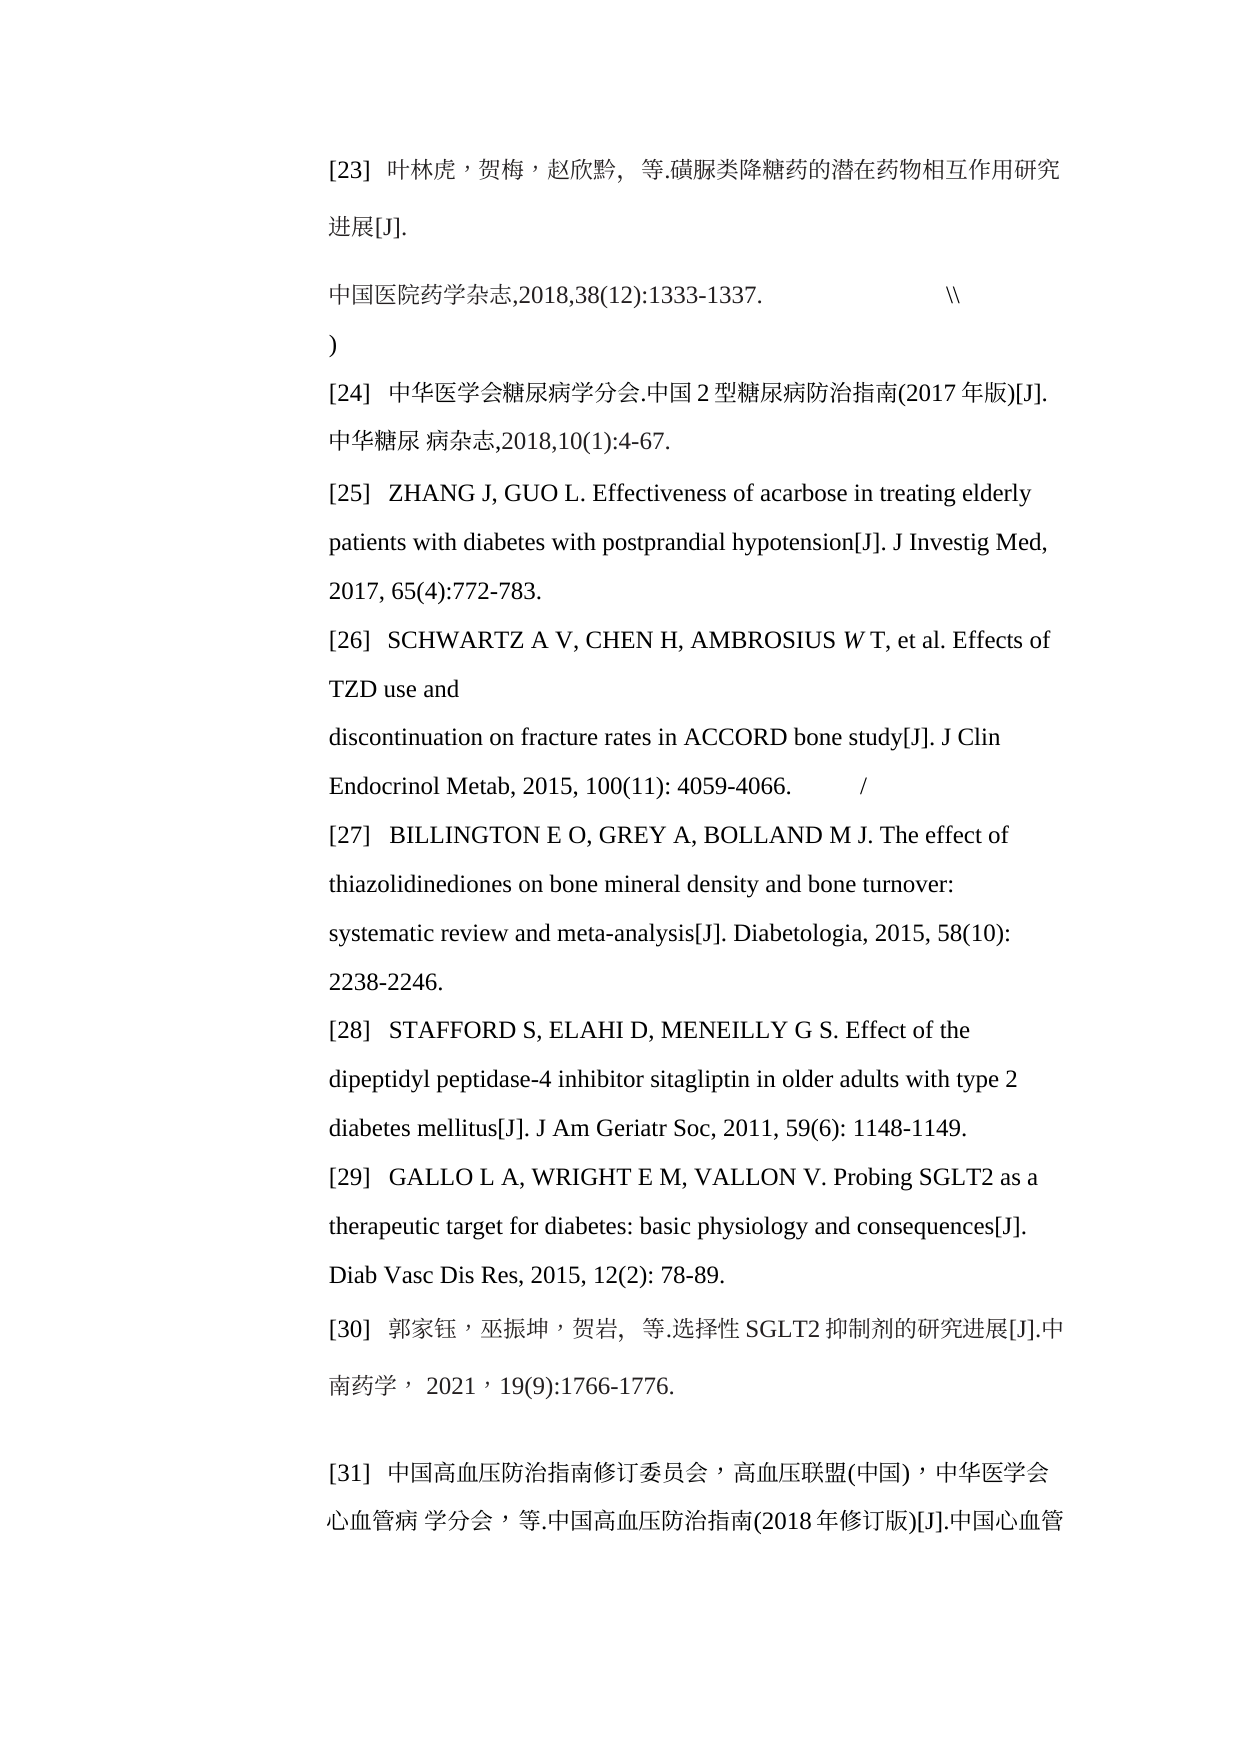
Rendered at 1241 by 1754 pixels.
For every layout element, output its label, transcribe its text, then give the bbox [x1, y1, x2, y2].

list 中华医学会糖尿病学分会.中国2型糖尿病防治指南(2017年版)[J].中华糖尿 病杂志,2018,10(1):4-67. [329, 362, 1066, 459]
list BILLINGTON E O, GREY A, BOLLAND M J. The effect of thiazolidinediones on bone mineral density and bone turnover: systematic review and meta-analysis[J]. Diabetologia, 2015, 58(10): 2238-2246. [329, 820, 1066, 996]
list SCHWARTZ A V, CHEN H, AMBROSIUS W T, et al. Effects of TZD use and [329, 625, 1066, 702]
list GALLO L A, WRIGHT E M, VALLON V. Probing SGLT2 as a therapeutic target for diabetes: basic physiology and consequences[J]. Diab Vasc Dis Res, 2015, 12(2): 78-89. [329, 1162, 1066, 1289]
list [327, 1442, 1066, 1539]
list STAFFORD S, ELAHI D, MENEILLY G S. Effect of the dipeptidyl peptidase-4 inhibitor sitagliptin in older adults with type 2 diabetes mellitus[J]. J Am Geriatr Soc, 2011, 59(6): 1148-1149. [329, 1016, 1066, 1142]
text 中国医院药学杂志,2018,38(12):1333-1337. \\ ) [329, 264, 1066, 362]
text discontinuation on fracture rates in ACCORD bone study[J]. J Clin Endocrinol Metab, 2015, 100(11): 4059-4066. / [329, 722, 1066, 800]
list ZHANG J, GUO L. Effectiveness of acarbose in treating elderly patients with diabetes with postprandial hypotension[J]. J Investig Med, 2017, 65(4):772-783. [329, 478, 1066, 605]
list 郭家钰，巫振坤，贺岩，等.选择性SGLT2抑制剂的研究进展[J].中南药学， 2021，19(9):1766-1776. [329, 1309, 1066, 1401]
subtitle 叶林虎，贺梅，赵欣黔，等.磺脲类降糖药的潜在药物相互作用研究进展[J]. [329, 149, 1066, 241]
